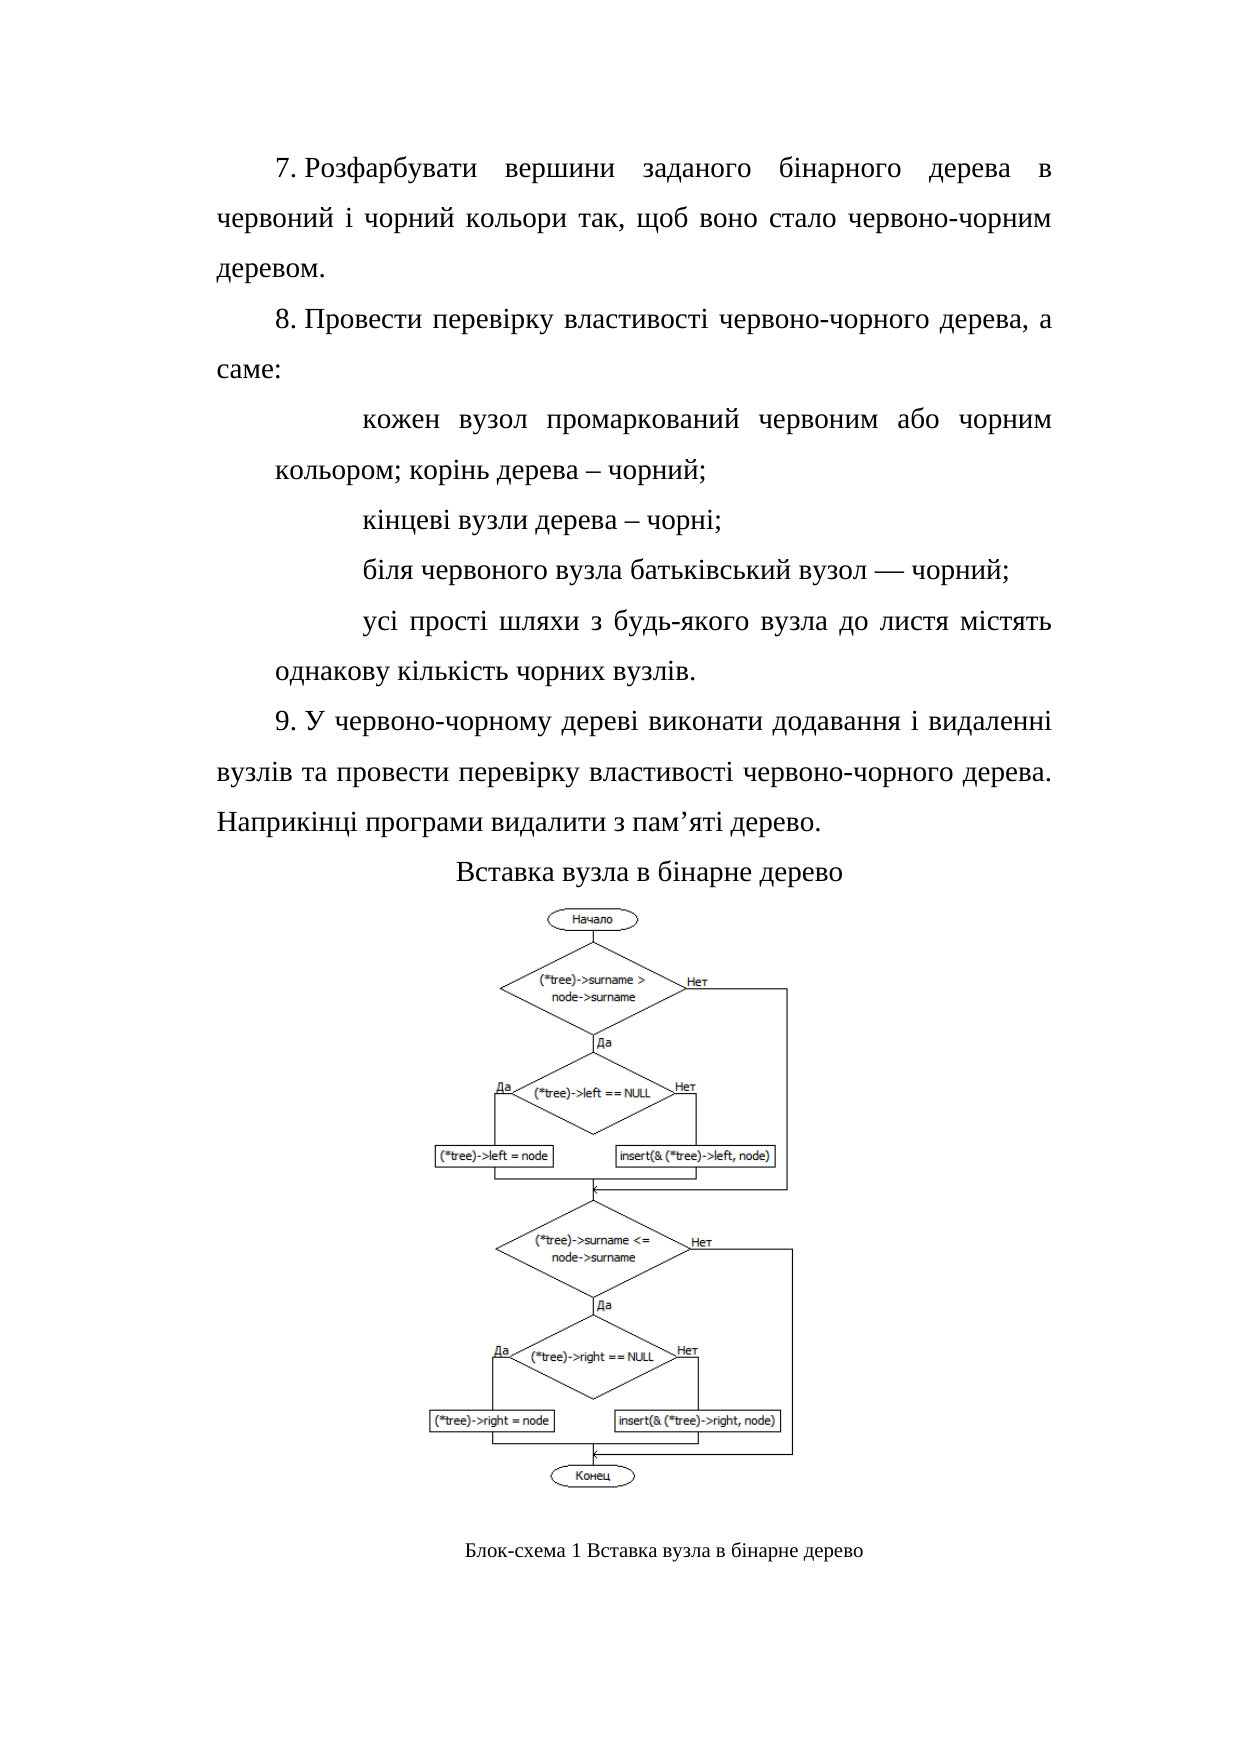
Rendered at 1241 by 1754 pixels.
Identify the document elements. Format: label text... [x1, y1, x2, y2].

list Провести перевірку властивості червоно-чорного дерева, а саме: [216, 301, 1053, 385]
list біля червоного вузла батьківський вузол — чорний; [275, 552, 1053, 586]
text Блок-схема 1 Вставка вузла в бінарне дерево [217, 1538, 1053, 1562]
list усі прості шляхи з будь-якого вузла до листя містять однакову кількість чорних вузлів. [275, 603, 1053, 687]
list кінцеві вузли дерева – чорні; [275, 502, 1053, 536]
list Розфарбувати вершини заданого бінарного дерева в червоний і чорний кольори так, щоб воно стало червоно-чорним деревом. [216, 150, 1053, 284]
list У червоно-чорному дереві виконати додавання і видаленні вузлів та провести перевірку властивості червоно-чорного дерева. Наприкінці програми видалити з пам’яті дерево. [216, 703, 1053, 838]
picture [425, 904, 845, 1521]
text Вставка вузла в бінарне дерево [187, 854, 1053, 888]
list кожен вузол промаркований червоним або чорним кольором; корінь дерева – чорний; [275, 402, 1053, 485]
